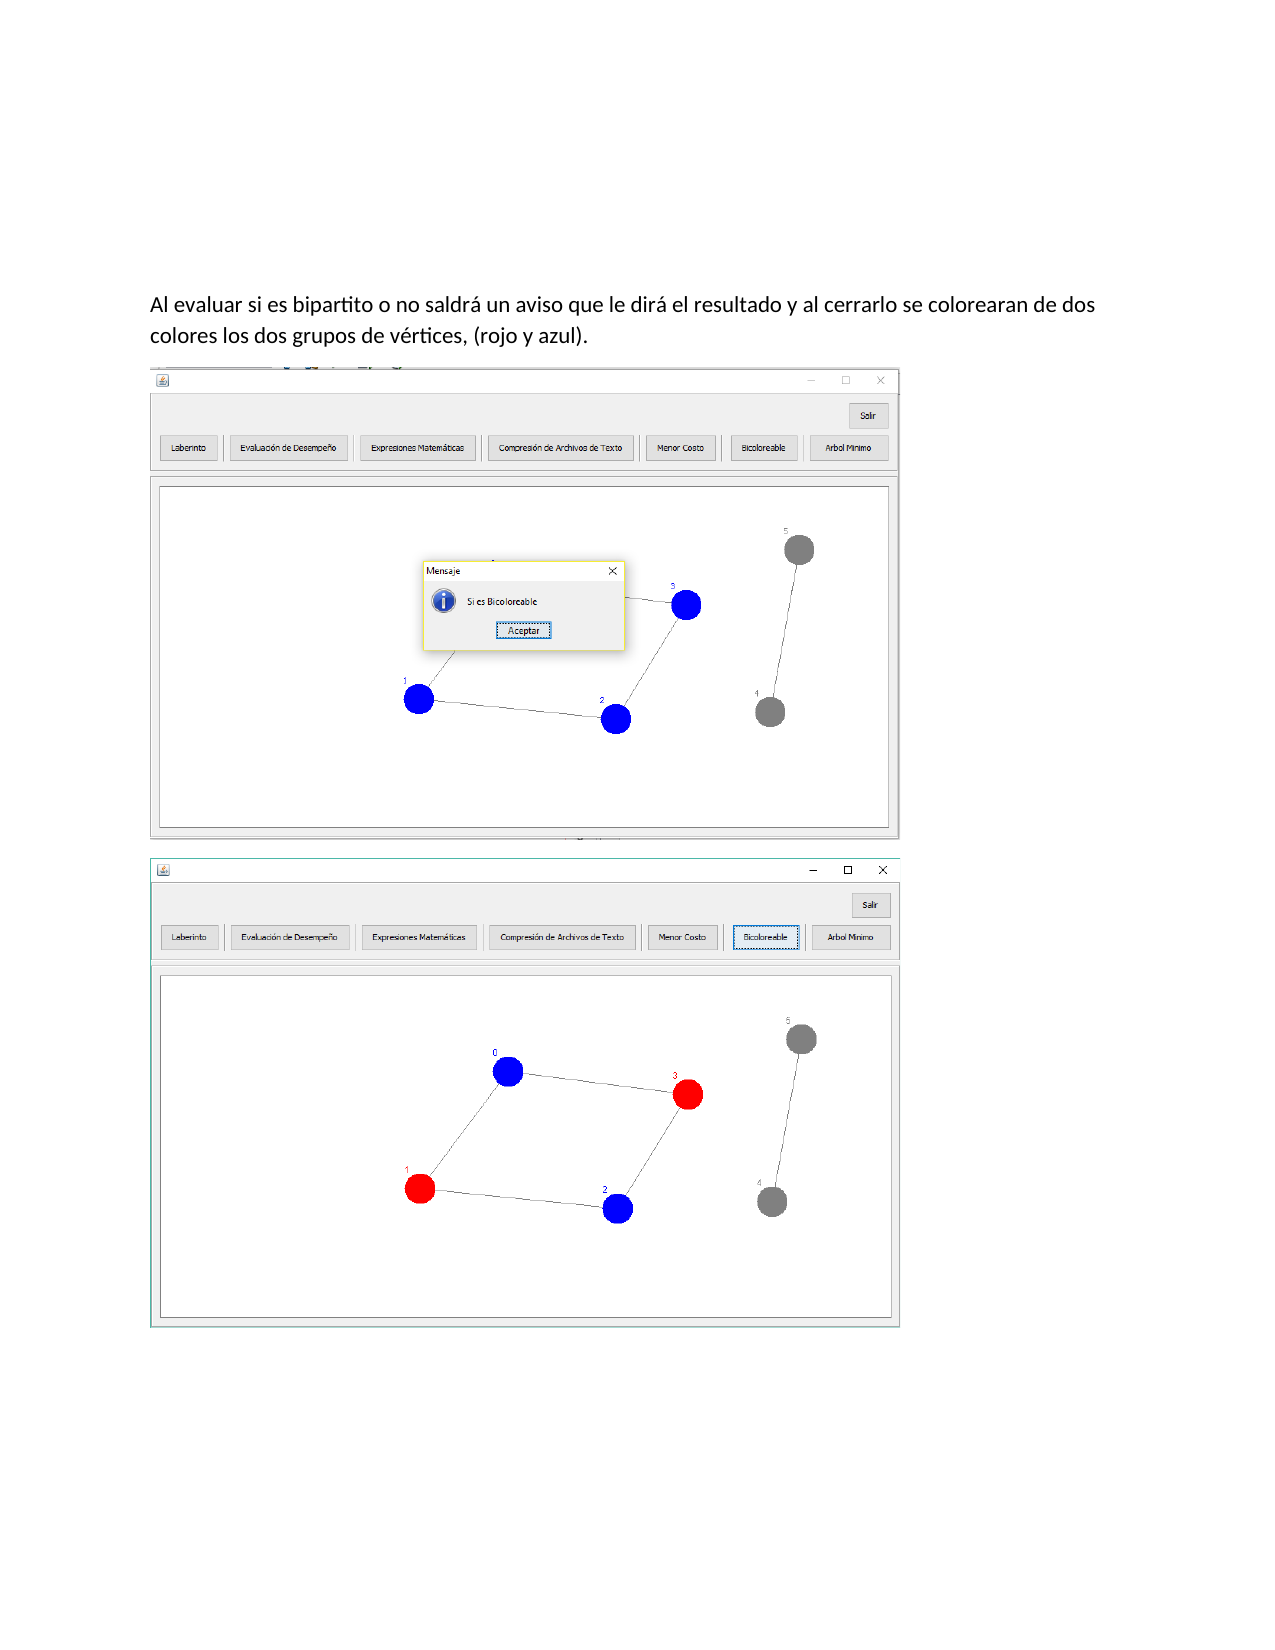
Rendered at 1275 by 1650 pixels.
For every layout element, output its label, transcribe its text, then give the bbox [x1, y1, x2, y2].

picture [150, 858, 901, 1328]
text Al evaluar si es bipartito o no saldrá un aviso que le dirá el resultado y al cerrarlo se colorearan de dos colores los dos grupos de vértices, (rojo y azul). [150, 291, 1125, 349]
picture [150, 367, 901, 840]
